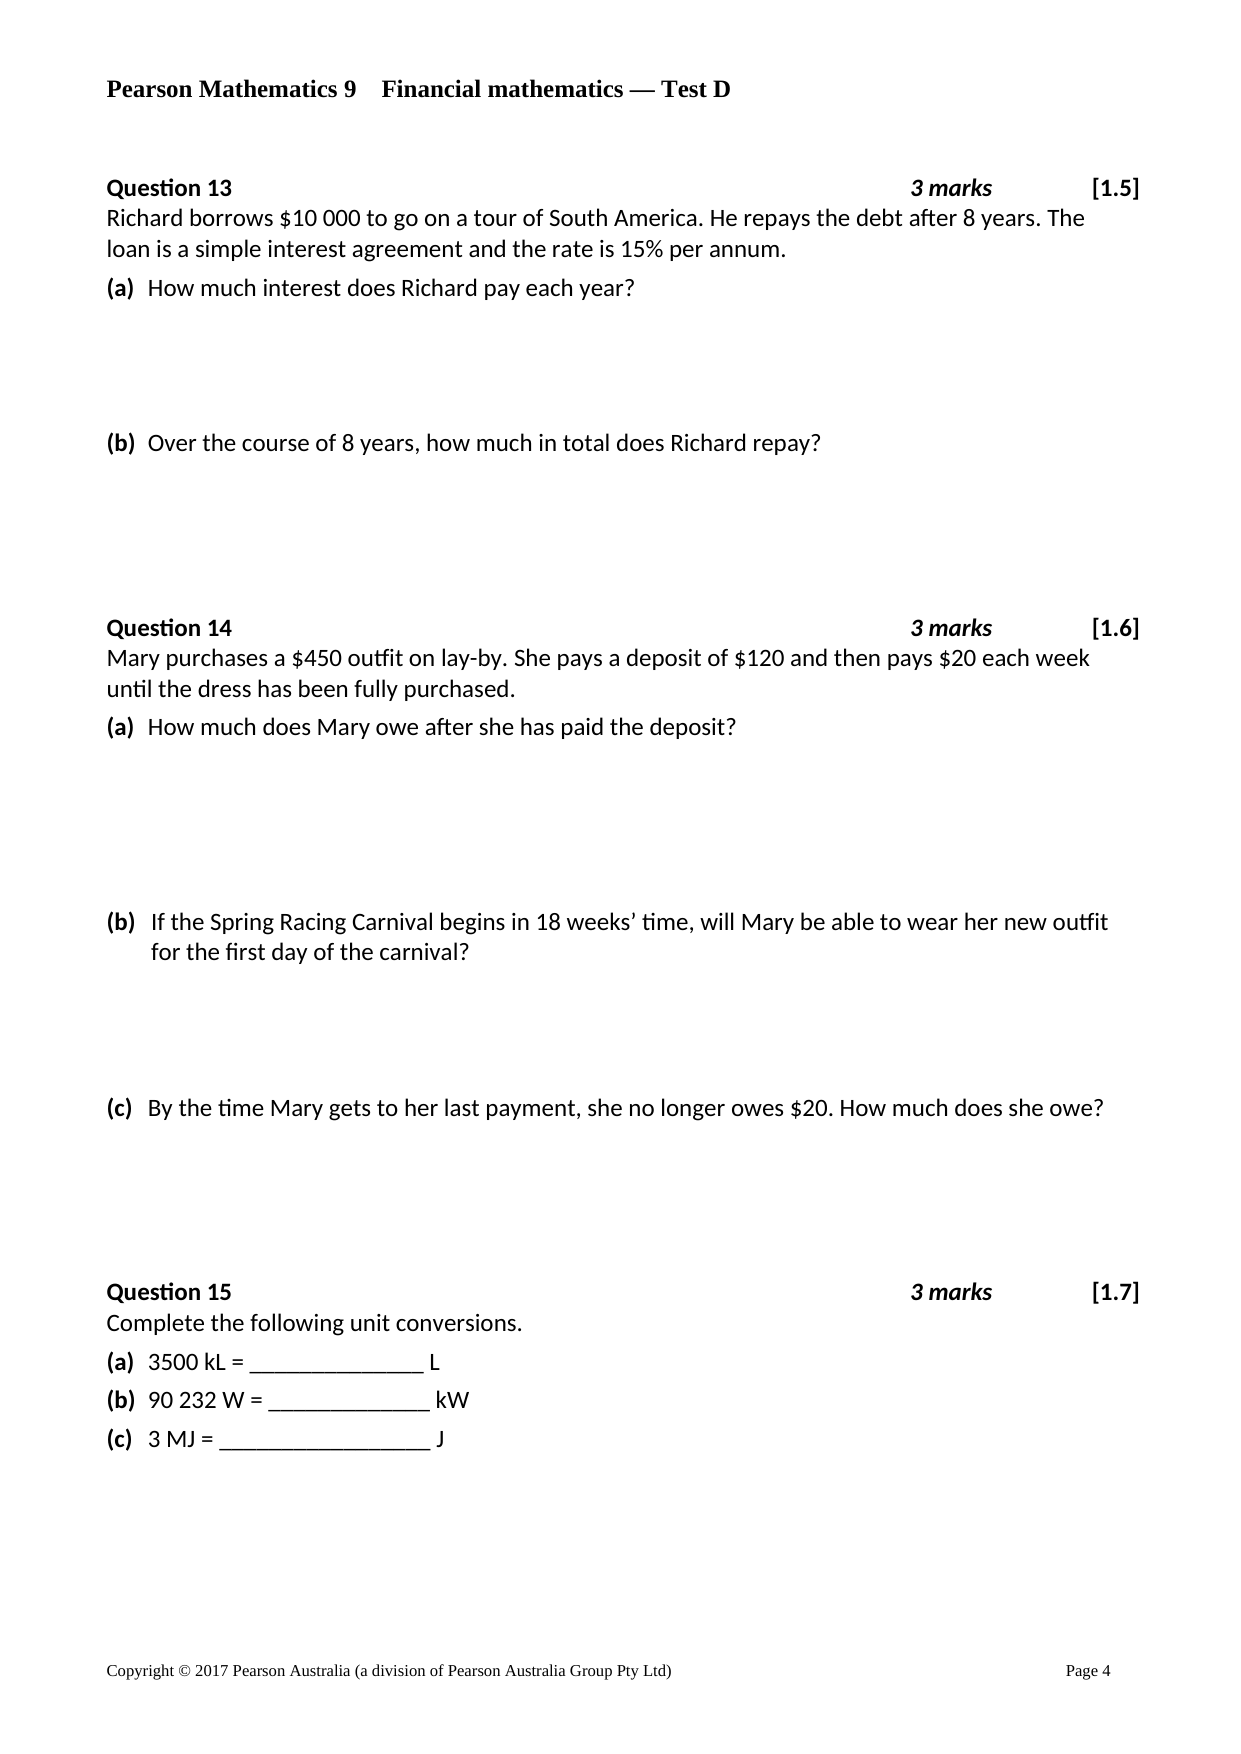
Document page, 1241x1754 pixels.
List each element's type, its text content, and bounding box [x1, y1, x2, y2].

text (c) 3 MJ = _________________ J [106, 1423, 1134, 1454]
text Mary purchases a $450 outfit on lay-by. She pays a deposit of $120 and then pays $20 each week until the dress has been fully purchased. [106, 642, 1134, 703]
text (b) 90 232 W = _____________ kW [106, 1384, 1134, 1415]
text (c) By the time Mary gets to her last payment, she no longer owes $20. How much does she owe? [106, 1092, 1134, 1122]
text (a) How much interest does Richard pay each year? [106, 272, 1134, 302]
text Richard borrows $10 000 to go on a tour of South America. He repays the debt after 8 years. The loan is a simple interest agreement and the rate is 15% per annum. [106, 202, 1134, 263]
text (a) How much does Mary owe after she has paid the deposit? [106, 712, 1134, 742]
subtitle Question 15 3 marks [1.7] [106, 1276, 1134, 1307]
subtitle Question 13 3 marks [1.5] [106, 172, 1134, 202]
text (b) If the Spring Racing Carnival begins in 18 weeks’ time, will Mary be able to wear her new outfit for the first day of the carnival? [106, 906, 1134, 967]
text Complete the following unit conversions. [106, 1307, 1134, 1337]
subtitle Question 14 3 marks [1.6] [106, 612, 1134, 642]
text (b) Over the course of 8 years, how much in total does Richard repay? [106, 427, 1134, 458]
text (a) 3500 kL = ______________ L [106, 1346, 1134, 1376]
